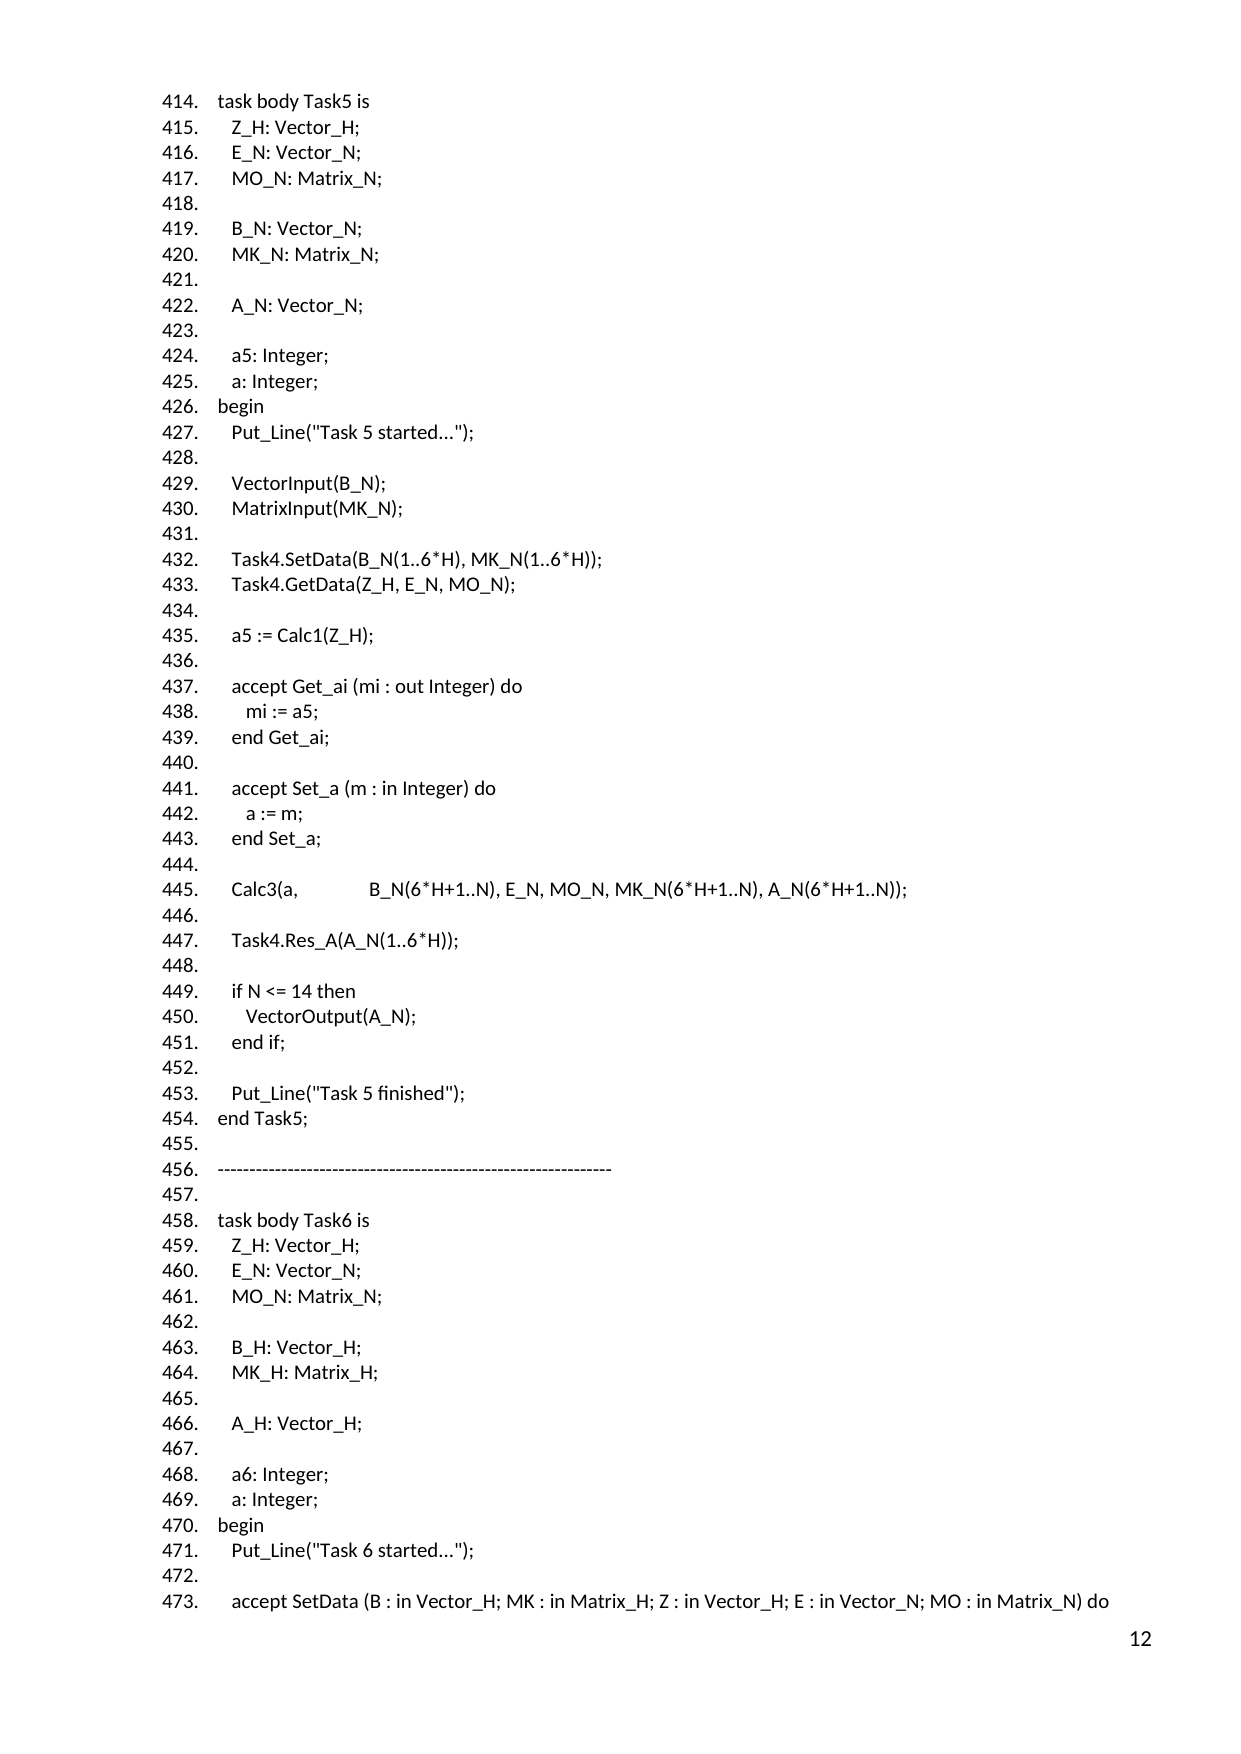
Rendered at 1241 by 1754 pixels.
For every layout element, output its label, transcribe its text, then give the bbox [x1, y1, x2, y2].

text 437. accept Get_ai (mi : out Integer) do [148, 673, 1152, 698]
text 431. [148, 521, 1152, 546]
text 438. mi := a5; [148, 698, 1152, 724]
text 449. if N <= 14 then [148, 978, 1152, 1003]
text 450. VectorOutput(A_N); [148, 1003, 1152, 1029]
text 448. [148, 953, 1152, 978]
text 421. [148, 266, 1152, 292]
text 469. a: Integer; [148, 1486, 1152, 1512]
text 468. a6: Integer; [148, 1461, 1152, 1486]
text 453. Put_Line("Task 5 finished"); [148, 1080, 1152, 1105]
text 464. MK_H: Matrix_H; [148, 1359, 1152, 1385]
text 454. end Task5; [148, 1105, 1152, 1131]
text 419. B_N: Vector_N; [148, 216, 1152, 241]
text 444. [148, 851, 1152, 876]
text 446. [148, 902, 1152, 927]
text 420. MK_N: Matrix_N; [148, 241, 1152, 266]
text 418. [148, 190, 1152, 216]
text 465. [148, 1385, 1152, 1410]
text 460. E_N: Vector_N; [148, 1258, 1152, 1283]
text 456. -------------------------------------------------------------- [148, 1156, 1152, 1181]
text 434. [148, 597, 1152, 622]
text 422. A_N: Vector_N; [148, 292, 1152, 317]
text 429. VectorInput(B_N); [148, 470, 1152, 495]
text 461. MO_N: Matrix_N; [148, 1283, 1152, 1308]
text 435. a5 := Calc1(Z_H); [148, 622, 1152, 648]
text 471. Put_Line("Task 6 started..."); [148, 1537, 1152, 1563]
text 466. A_H: Vector_H; [148, 1410, 1152, 1436]
text 425. a: Integer; [148, 368, 1152, 393]
text 415. Z_H: Vector_H; [148, 114, 1152, 139]
text 459. Z_H: Vector_H; [148, 1232, 1152, 1258]
text 414. task body Task5 is [148, 88, 1152, 114]
text 432. Task4.SetData(B_N(1..6*H), MK_N(1..6*H)); [148, 546, 1152, 571]
text 439. end Get_ai; [148, 724, 1152, 749]
text 443. end Set_a; [148, 826, 1152, 851]
text 447. Task4.Res_A(A_N(1..6*H)); [148, 927, 1152, 953]
text 424. a5: Integer; [148, 343, 1152, 368]
text 462. [148, 1308, 1152, 1334]
text 441. accept Set_a (m : in Integer) do [148, 775, 1152, 800]
text 427. Put_Line("Task 5 started..."); [148, 419, 1152, 444]
text 452. [148, 1054, 1152, 1080]
text 458. task body Task6 is [148, 1207, 1152, 1232]
text 457. [148, 1181, 1152, 1207]
text 467. [148, 1436, 1152, 1461]
text 445. Calc3(a, B_N(6*H+1..N), E_N, MO_N, MK_N(6*H+1..N), A_N(6*H+1..N)); [148, 876, 1152, 902]
text 455. [148, 1131, 1152, 1156]
text 423. [148, 317, 1152, 343]
text 451. end if; [148, 1029, 1152, 1054]
text 470. begin [148, 1512, 1152, 1537]
text 417. MO_N: Matrix_N; [148, 165, 1152, 190]
text 426. begin [148, 393, 1152, 419]
text 440. [148, 749, 1152, 775]
text 428. [148, 444, 1152, 470]
text 463. B_H: Vector_H; [148, 1334, 1152, 1359]
text 436. [148, 648, 1152, 673]
text 473. accept SetData (B : in Vector_H; MK : in Matrix_H; Z : in Vector_H; E : in Vector_N; MO : in Matrix_N) do [148, 1588, 1152, 1613]
text 430. MatrixInput(MK_N); [148, 495, 1152, 521]
text 442. a := m; [148, 800, 1152, 826]
text 472. [148, 1563, 1152, 1588]
text 416. E_N: Vector_N; [148, 139, 1152, 165]
text 433. Task4.GetData(Z_H, E_N, MO_N); [148, 571, 1152, 597]
